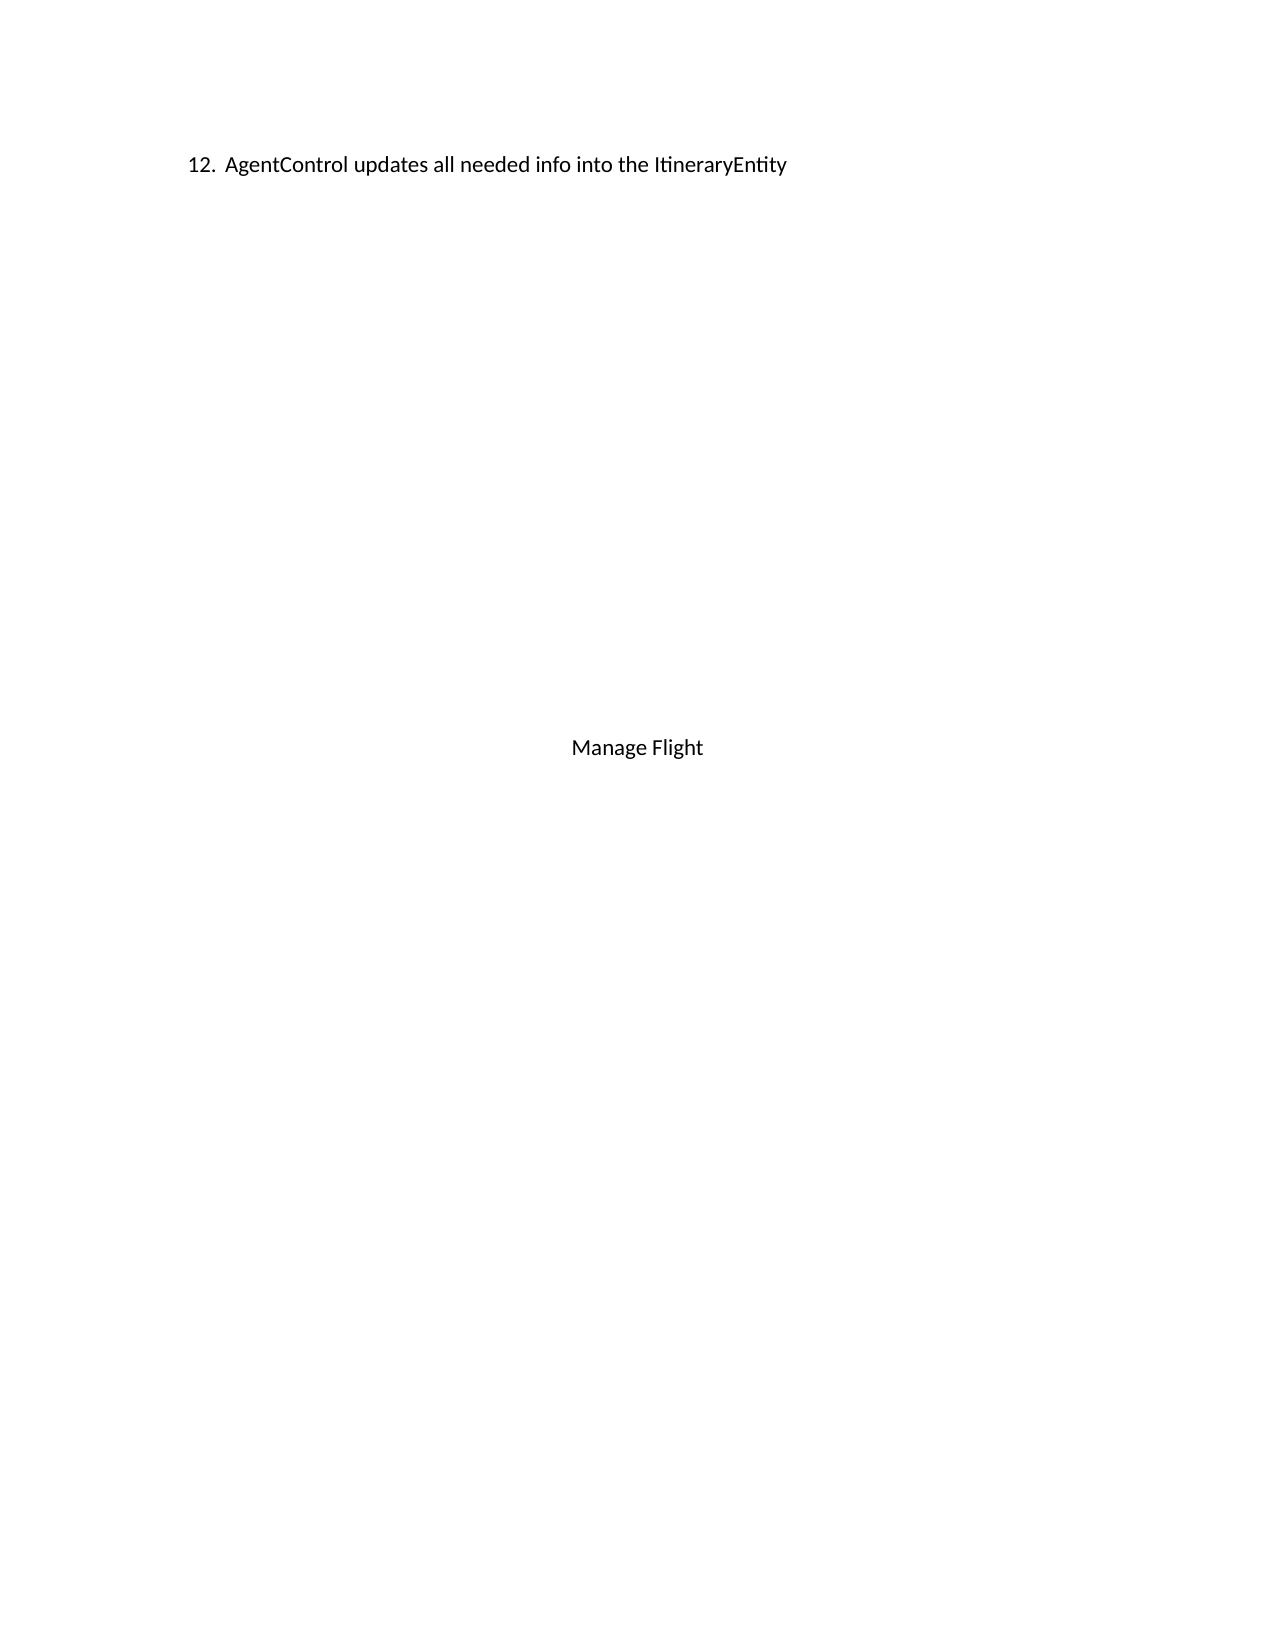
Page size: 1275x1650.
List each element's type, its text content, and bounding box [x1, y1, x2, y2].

list AgentControl updates all needed info into the ItineraryEntity [187, 150, 1125, 178]
text Manage Flight [150, 733, 1125, 761]
